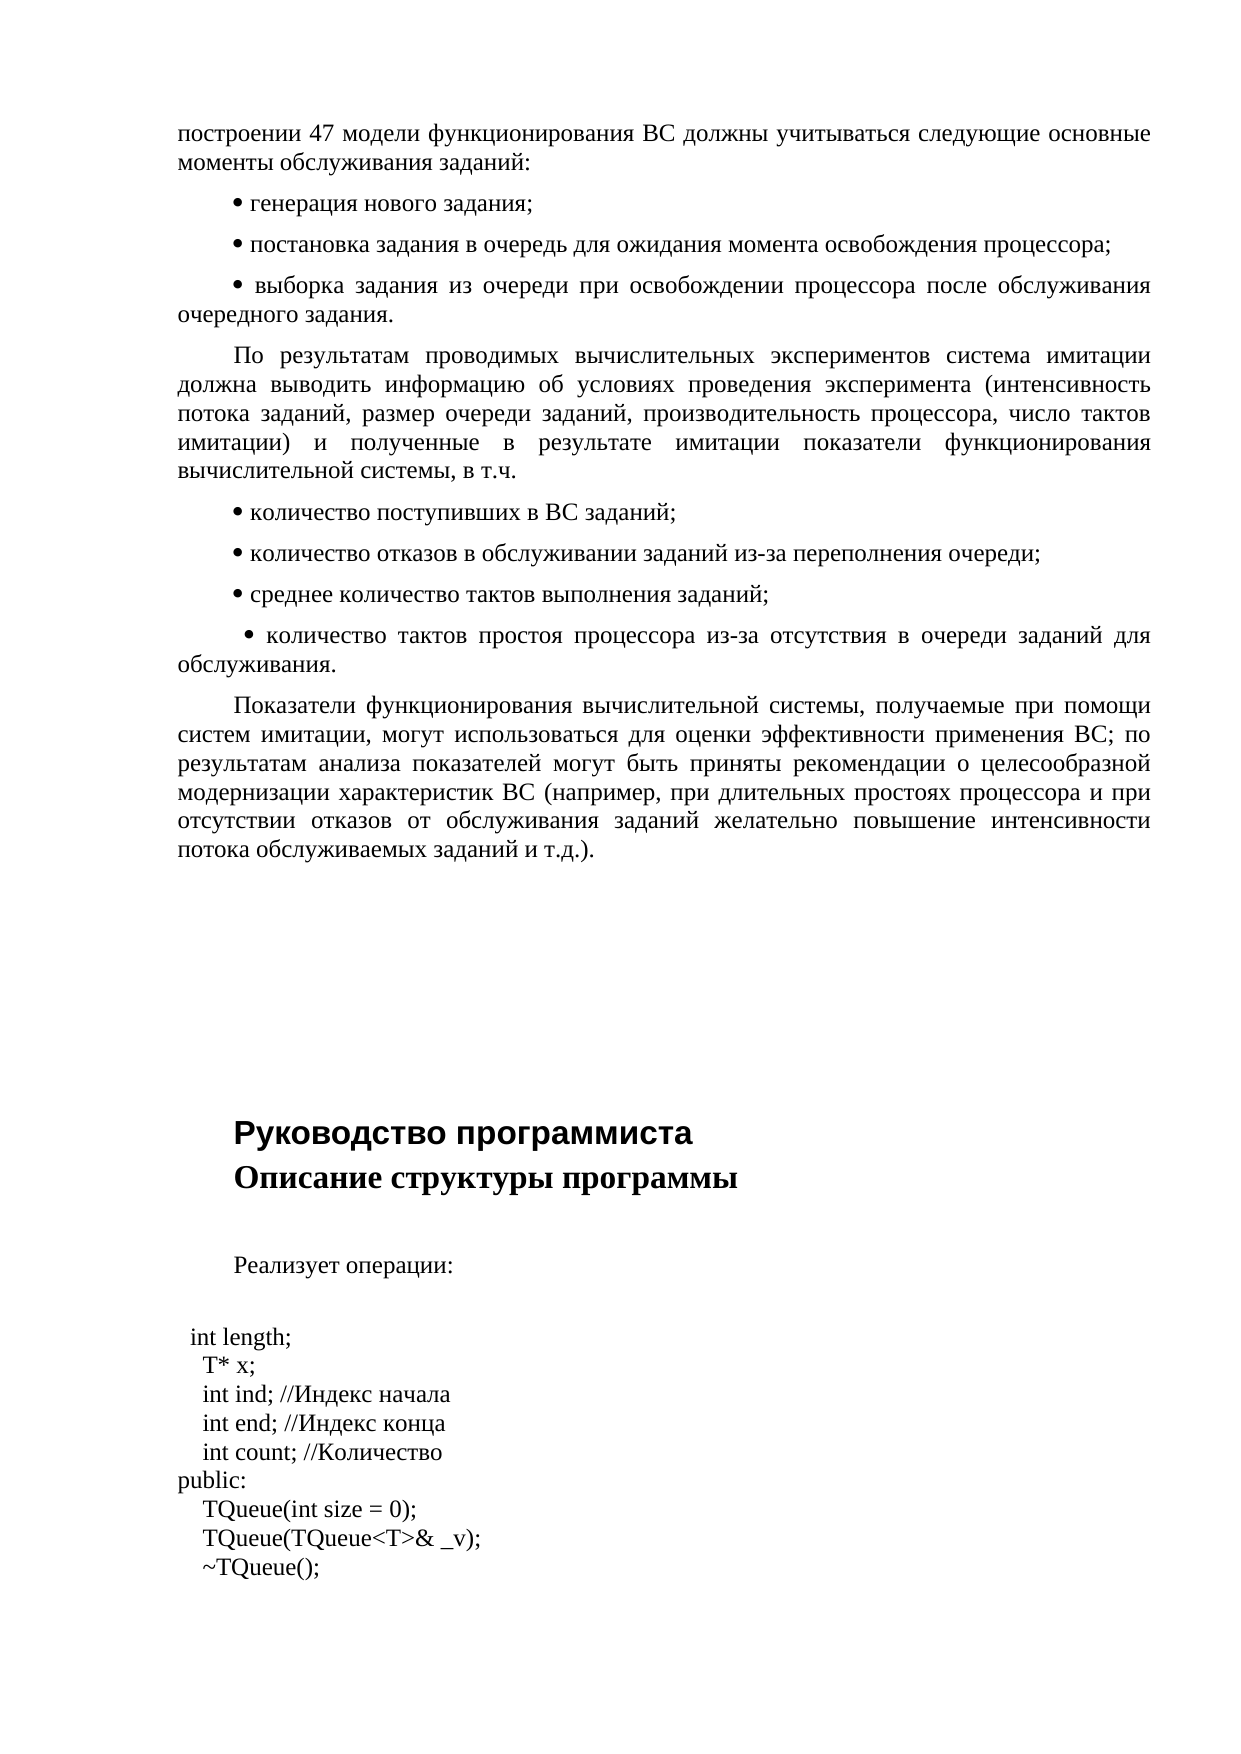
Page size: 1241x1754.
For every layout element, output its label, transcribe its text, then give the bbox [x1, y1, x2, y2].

text int end; //Индекс конца [177, 1408, 1152, 1437]
text int ind; //Индекс начала [177, 1379, 1152, 1408]
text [177, 118, 1152, 176]
text public: [177, 1466, 1152, 1494]
text выборка задания из очереди при освобождении процессора после обслуживания очередного задания. [177, 271, 1152, 328]
text генерация нового задания; [177, 188, 1152, 217]
text int count; //Количество [177, 1437, 1152, 1466]
text TQueue(int size = 0); [177, 1494, 1152, 1523]
text количество отказов в обслуживании заданий из-за переполнения очереди; [177, 538, 1152, 567]
subtitle Руководство программиста [177, 1113, 1152, 1152]
text количество поступивших в ВС заданий; [177, 497, 1152, 526]
text Реализует операции: [177, 1250, 1152, 1279]
subtitle Описание структуры программы [177, 1158, 1152, 1196]
text ~TQueue(); [177, 1552, 1152, 1581]
text int length; [177, 1322, 1152, 1351]
text Показатели функционирования вычислительной системы, получаемые при помощи систем имитации, могут использоваться для оценки эффективности применения ВС; по результатам анализа показателей могут быть приняты рекомендации о целесообразной модернизации характеристик ВС (например, при длительных простоях процессора и при отсутствии отказов от обслуживания заданий желательно повышение интенсивности потока обслуживаемых заданий и т.д.). [177, 691, 1152, 863]
text среднее количество тактов выполнения заданий; [177, 579, 1152, 608]
text количество тактов простоя процессора из-за отсутствия в очереди заданий для обслуживания. [177, 621, 1152, 678]
text постановка задания в очередь для ожидания момента освобождения процессора; [177, 229, 1152, 258]
text TQueue(TQueue<T>& _v); [177, 1523, 1152, 1552]
text T* x; [177, 1351, 1152, 1379]
text По результатам проводимых вычислительных экспериментов система имитации должна выводить информацию об условиях проведения эксперимента (интенсивность потока заданий, размер очереди заданий, производительность процессора, число тактов имитации) и полученные в результате имитации показатели функционирования вычислительной системы, в т.ч. [177, 341, 1152, 484]
